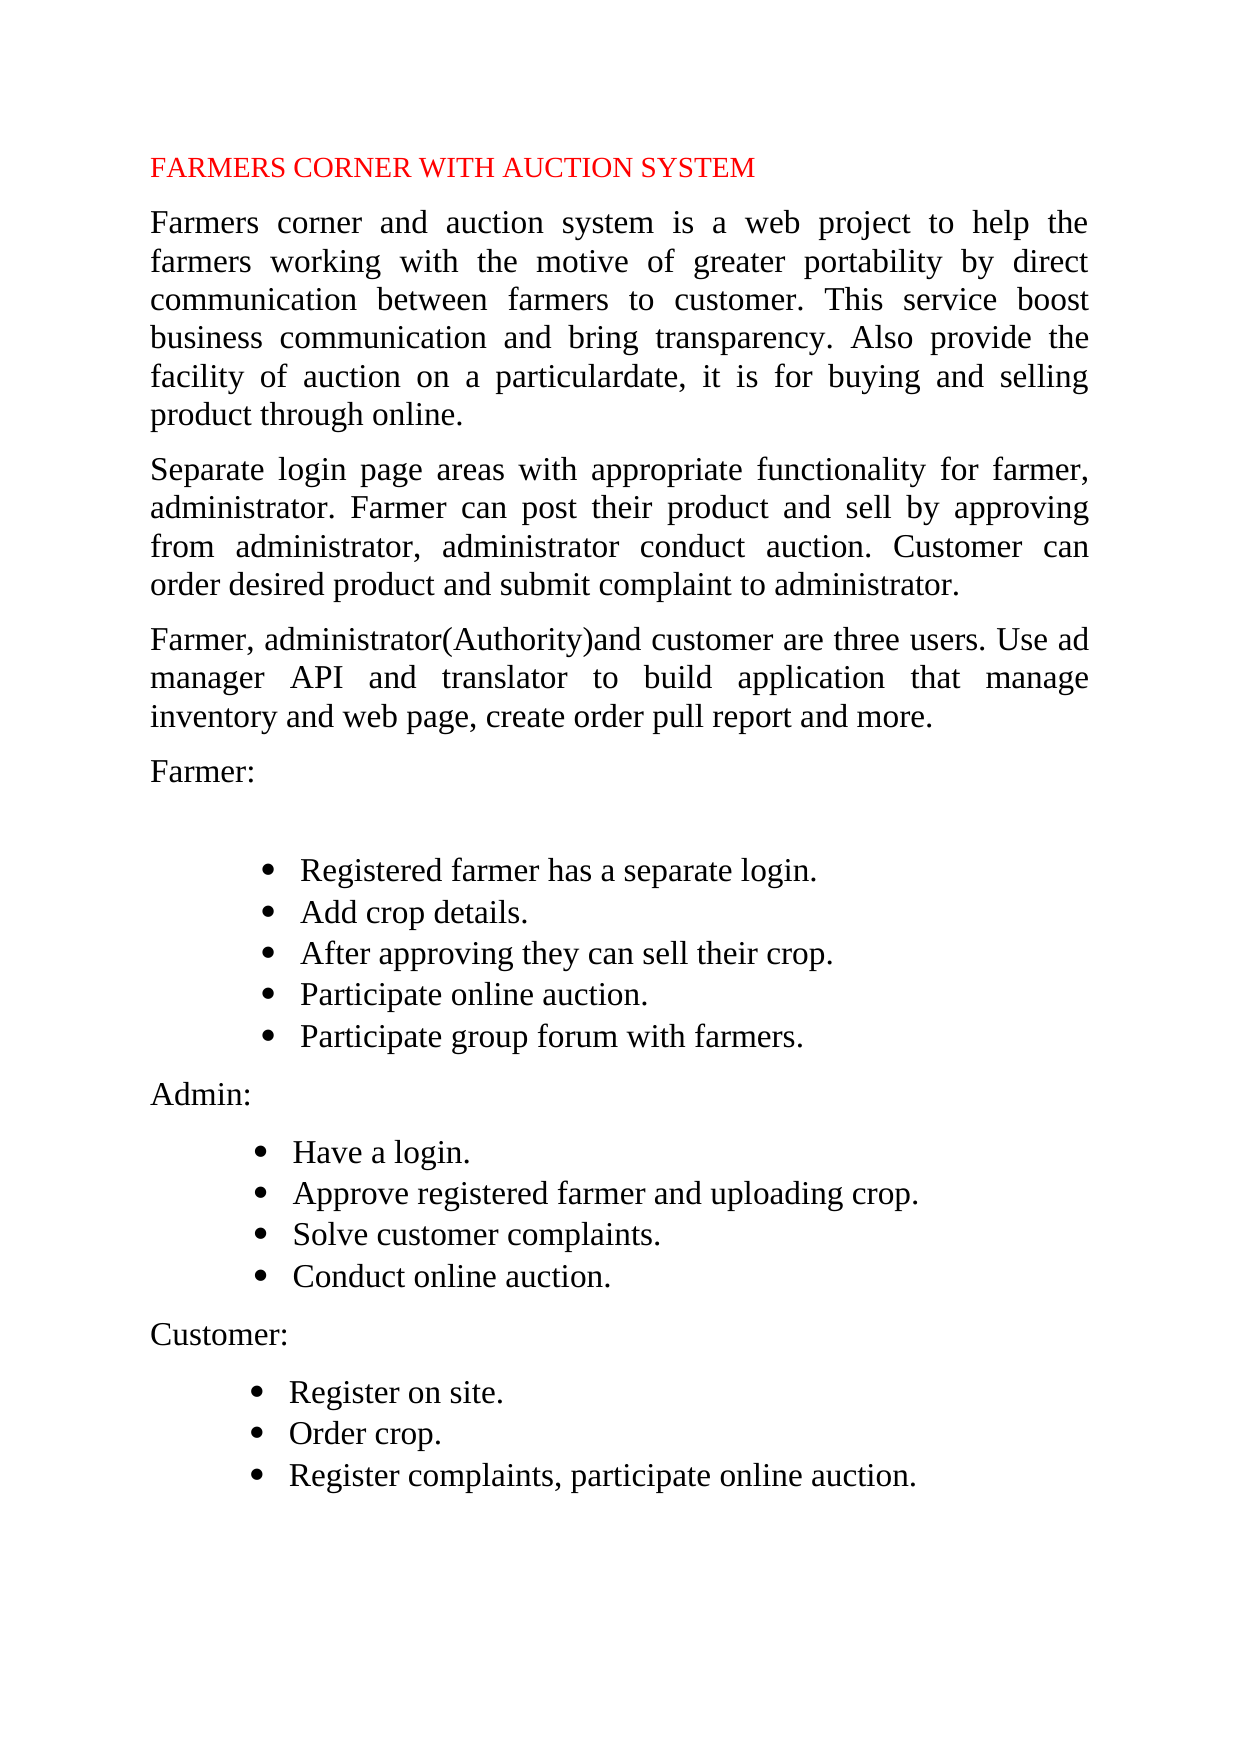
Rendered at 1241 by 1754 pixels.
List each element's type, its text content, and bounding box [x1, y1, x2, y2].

text Customer: [150, 1314, 1090, 1352]
list Participate group forum with farmers. [262, 1016, 1090, 1054]
text Admin: [150, 1074, 1090, 1112]
text Separate login page areas with appropriate functionality for farmer, administrator. Farmer can post their product and sell by approving from administrator, administrator conduct auction. Customer can order desired product and submit complaint to administrator. [150, 449, 1090, 603]
list Add crop details. [262, 892, 1090, 930]
list After approving they can sell their crop. [262, 933, 1090, 972]
list Order crop. [251, 1413, 1090, 1452]
list Registered farmer has a separate login. [262, 851, 1090, 889]
list Register on site. [251, 1372, 1090, 1410]
list Solve customer complaints. [255, 1215, 1090, 1253]
text FARMERS CORNER WITH AUCTION SYSTEM [150, 150, 1090, 183]
list Approve registered farmer and uploading crop. [255, 1173, 1090, 1212]
list Have a login. [255, 1132, 1090, 1170]
text Farmers corner and auction system is a web project to help the farmers working with the motive of greater portability by direct communication between farmers to customer. This service boost business communication and bring transparency. Also provide the facility of auction on a particulardate, it is for buying and selling product through online. [150, 203, 1090, 433]
text Farmer, administrator(Authority)and customer are three users. Use ad manager API and translator to build application that manage inventory and web page, create order pull report and more. [150, 619, 1090, 734]
list Conduct online auction. [255, 1256, 1090, 1294]
text Farmer: [150, 751, 1090, 789]
list Participate online auction. [262, 974, 1090, 1013]
list Register complaints, participate online auction. [251, 1455, 1090, 1493]
